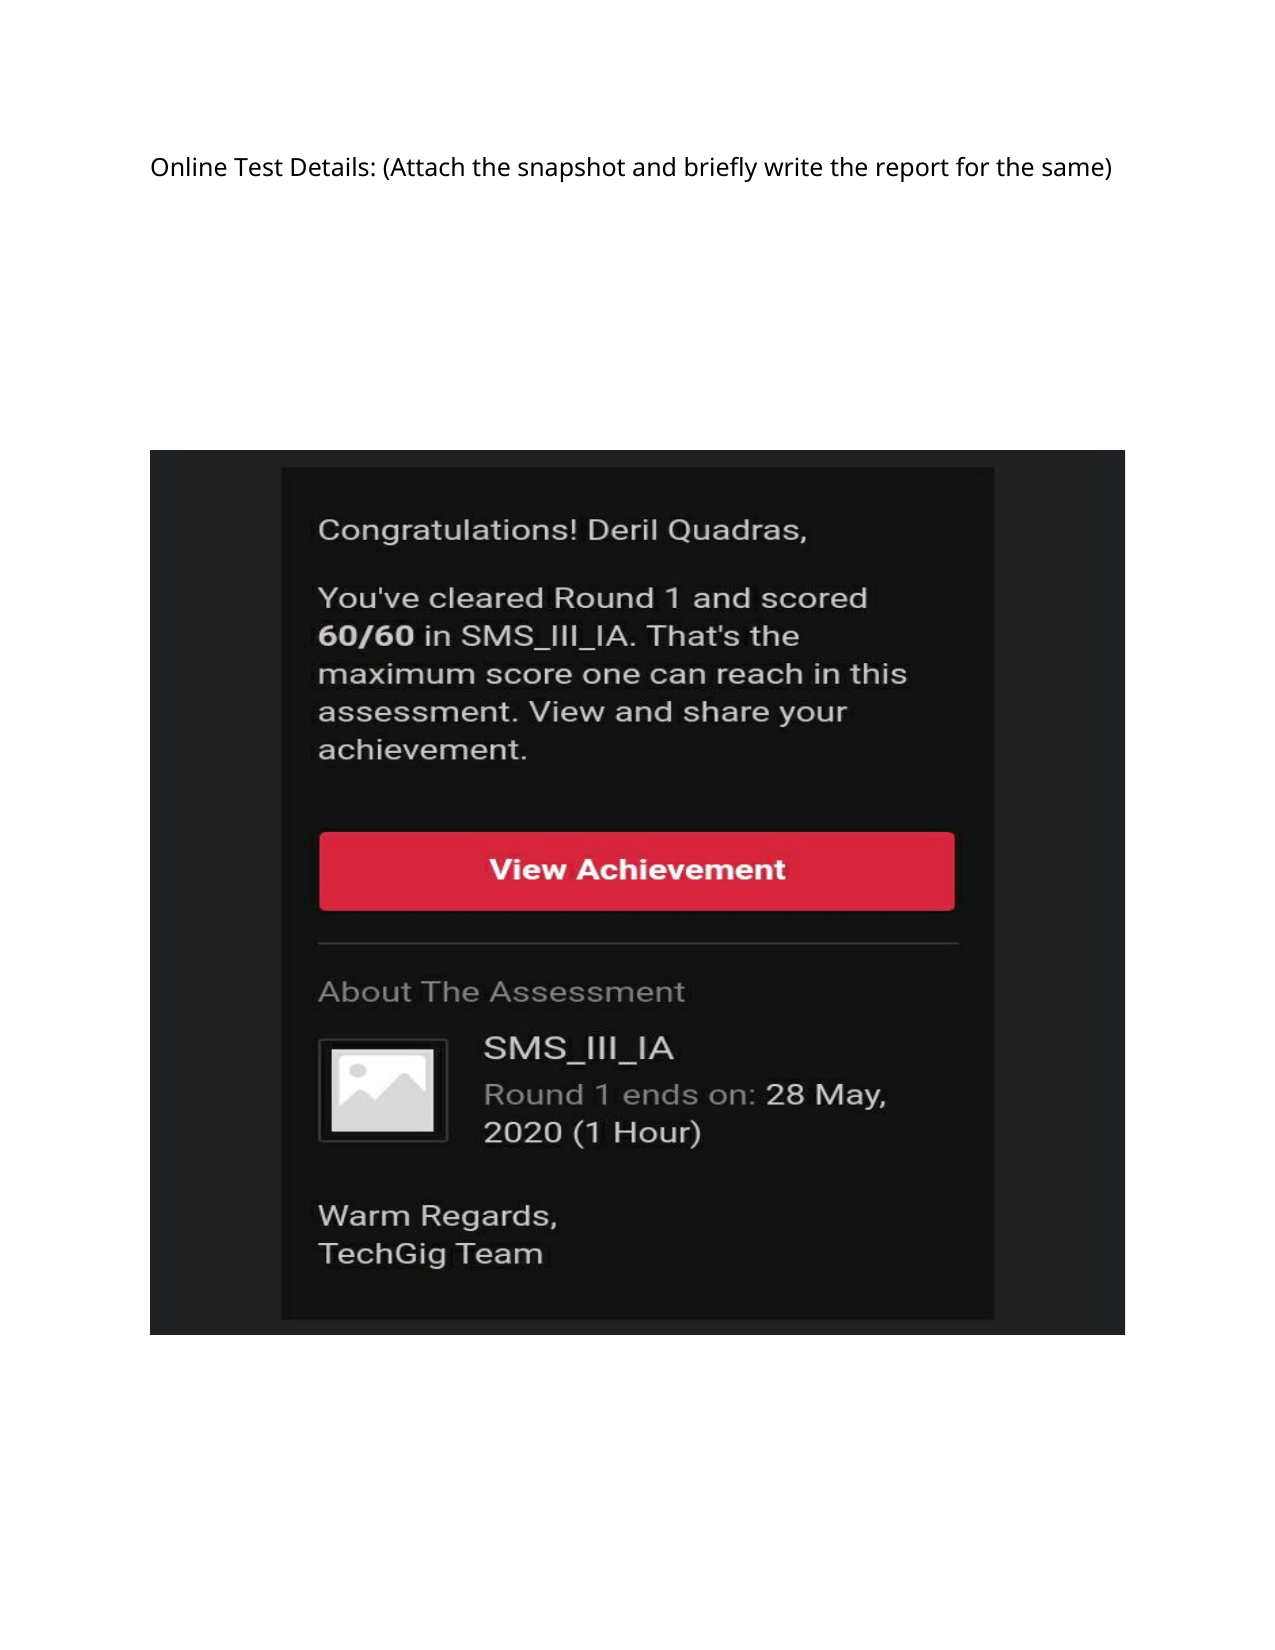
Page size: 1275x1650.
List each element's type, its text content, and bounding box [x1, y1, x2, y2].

text Online Test Details: (Attach the snapshot and briefly write the report for the same) [150, 150, 1125, 184]
picture [150, 450, 1125, 1335]
